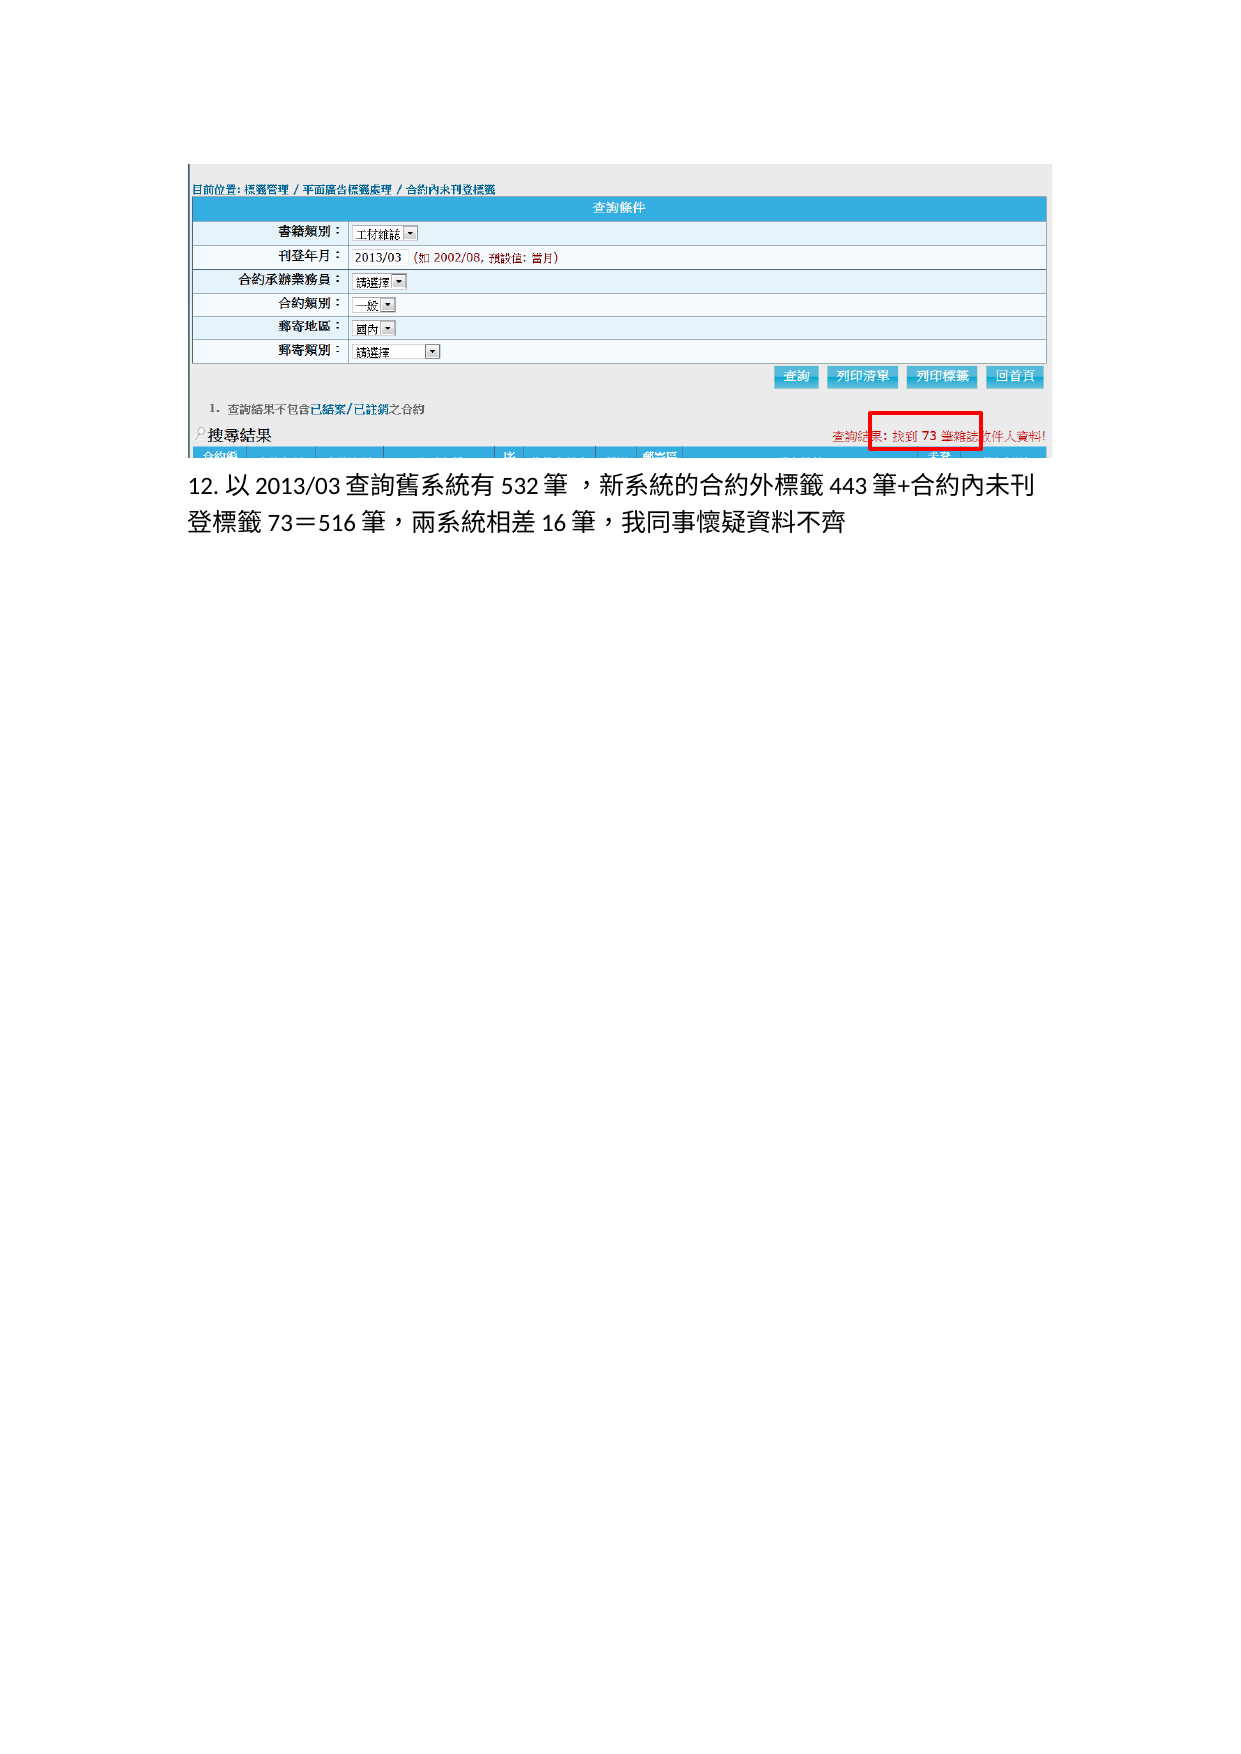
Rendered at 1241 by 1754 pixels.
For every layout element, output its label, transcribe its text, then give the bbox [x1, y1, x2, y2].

text 12. 以2013/03查詢舊系統有532筆 ，新系統的合約外標籤443筆+合約內未刊登標籤73＝516筆，兩系統相差16筆，我同事懷疑資料不齊 [187, 464, 1053, 539]
picture [187, 164, 1053, 458]
